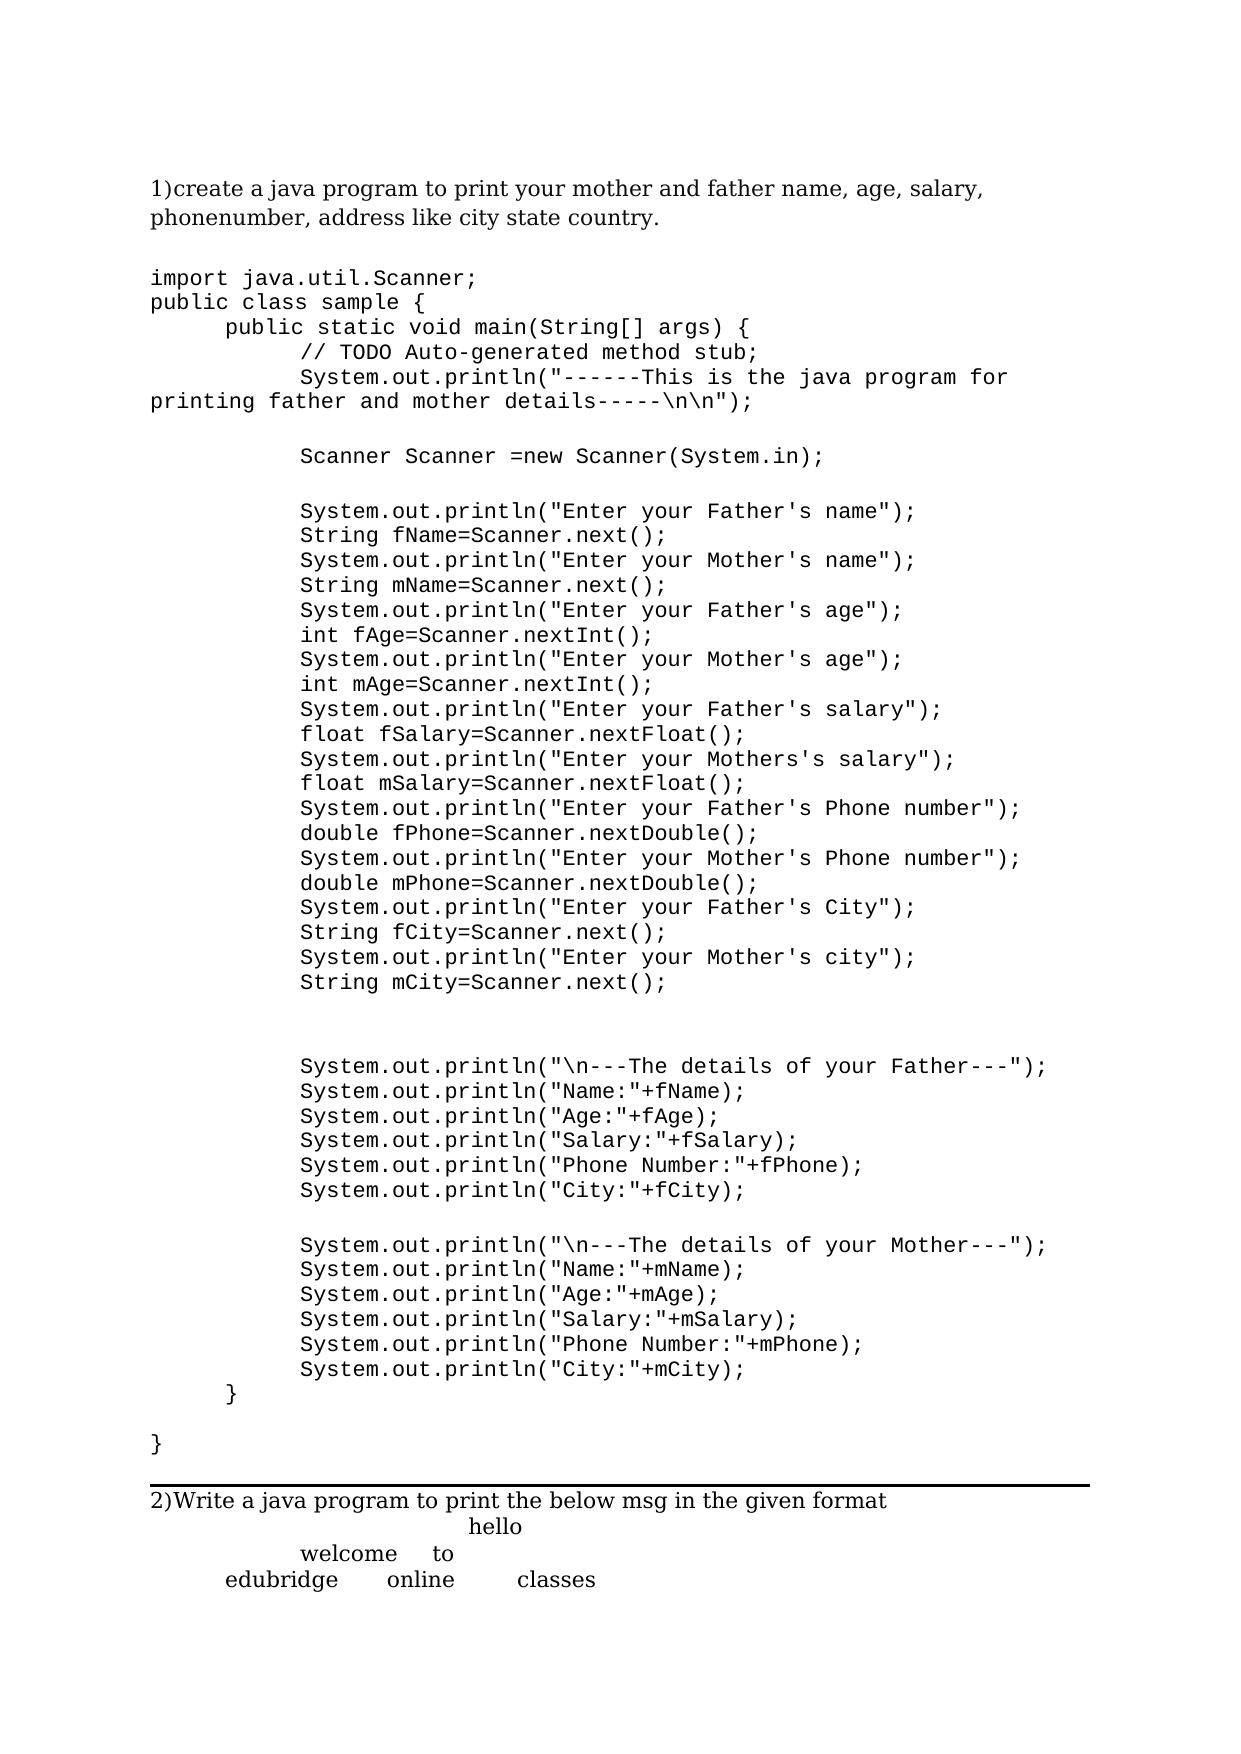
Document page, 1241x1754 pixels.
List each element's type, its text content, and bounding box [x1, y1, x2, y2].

text double fPhone=Scanner.nextDouble(); [150, 822, 1090, 847]
text System.out.println("Name:"+mName); [150, 1258, 1090, 1283]
subtitle 1)create a java program to print your mother and father name, age, salary, phonenumber, address like city state country. [150, 175, 1090, 229]
text float mSalary=Scanner.nextFloat(); [150, 772, 1090, 797]
text System.out.println("Age:"+mAge); [150, 1283, 1090, 1308]
text } [150, 1432, 1090, 1457]
text System.out.println("Enter your Mother's name"); [150, 549, 1090, 574]
text System.out.println("Enter your Father's name"); [150, 500, 1090, 524]
text int mAge=Scanner.nextInt(); [150, 673, 1090, 698]
text Scanner Scanner =new Scanner(System.in); [150, 445, 1090, 470]
text int fAge=Scanner.nextInt(); [150, 624, 1090, 648]
text double mPhone=Scanner.nextDouble(); [150, 872, 1090, 896]
text } [150, 1382, 1090, 1407]
text System.out.println("Name:"+fName); [150, 1080, 1090, 1105]
text String mName=Scanner.next(); [150, 574, 1090, 599]
text System.out.println("Enter your Father's age"); [150, 599, 1090, 624]
text System.out.println("Enter your Mothers's salary"); [150, 748, 1090, 772]
text System.out.println("City:"+mCity); [150, 1358, 1090, 1382]
text String mCity=Scanner.next(); [150, 971, 1090, 996]
text String fCity=Scanner.next(); [150, 921, 1090, 946]
text System.out.println("Salary:"+fSalary); [150, 1129, 1090, 1154]
text System.out.println("Age:"+fAge); [150, 1105, 1090, 1129]
text System.out.println("Enter your Father's Phone number"); [150, 797, 1090, 822]
text System.out.println("Salary:"+mSalary); [150, 1308, 1090, 1333]
text public static void main(String[] args) { [150, 316, 1090, 341]
text float fSalary=Scanner.nextFloat(); [150, 723, 1090, 748]
text 2)Write a java program to print the below msg in the given format [150, 1487, 1090, 1513]
text System.out.println("------This is the java program for printing father and mother details-----\n\n"); [150, 366, 1090, 415]
text System.out.println("Enter your Father's City"); [150, 896, 1090, 921]
text public class sample { [150, 291, 1090, 316]
text System.out.println("City:"+fCity); [150, 1179, 1090, 1204]
text System.out.println("\n---The details of your Mother---"); [150, 1234, 1090, 1258]
text System.out.println("\n---The details of your Father---"); [150, 1055, 1090, 1080]
text welcome to [150, 1539, 1090, 1566]
text System.out.println("Enter your Mother's age"); [150, 648, 1090, 673]
text // TODO Auto-generated method stub; [150, 341, 1090, 366]
text System.out.println("Phone Number:"+fPhone); [150, 1154, 1090, 1179]
text System.out.println("Enter your Father's salary"); [150, 698, 1090, 723]
text edubridge online classes [150, 1566, 1090, 1592]
text hello [150, 1513, 1090, 1539]
text System.out.println("Enter your Mother's Phone number"); [150, 847, 1090, 872]
text String fName=Scanner.next(); [150, 524, 1090, 549]
text System.out.println("Phone Number:"+mPhone); [150, 1333, 1090, 1358]
text import java.util.Scanner; [150, 267, 1090, 291]
text System.out.println("Enter your Mother's city"); [150, 946, 1090, 971]
